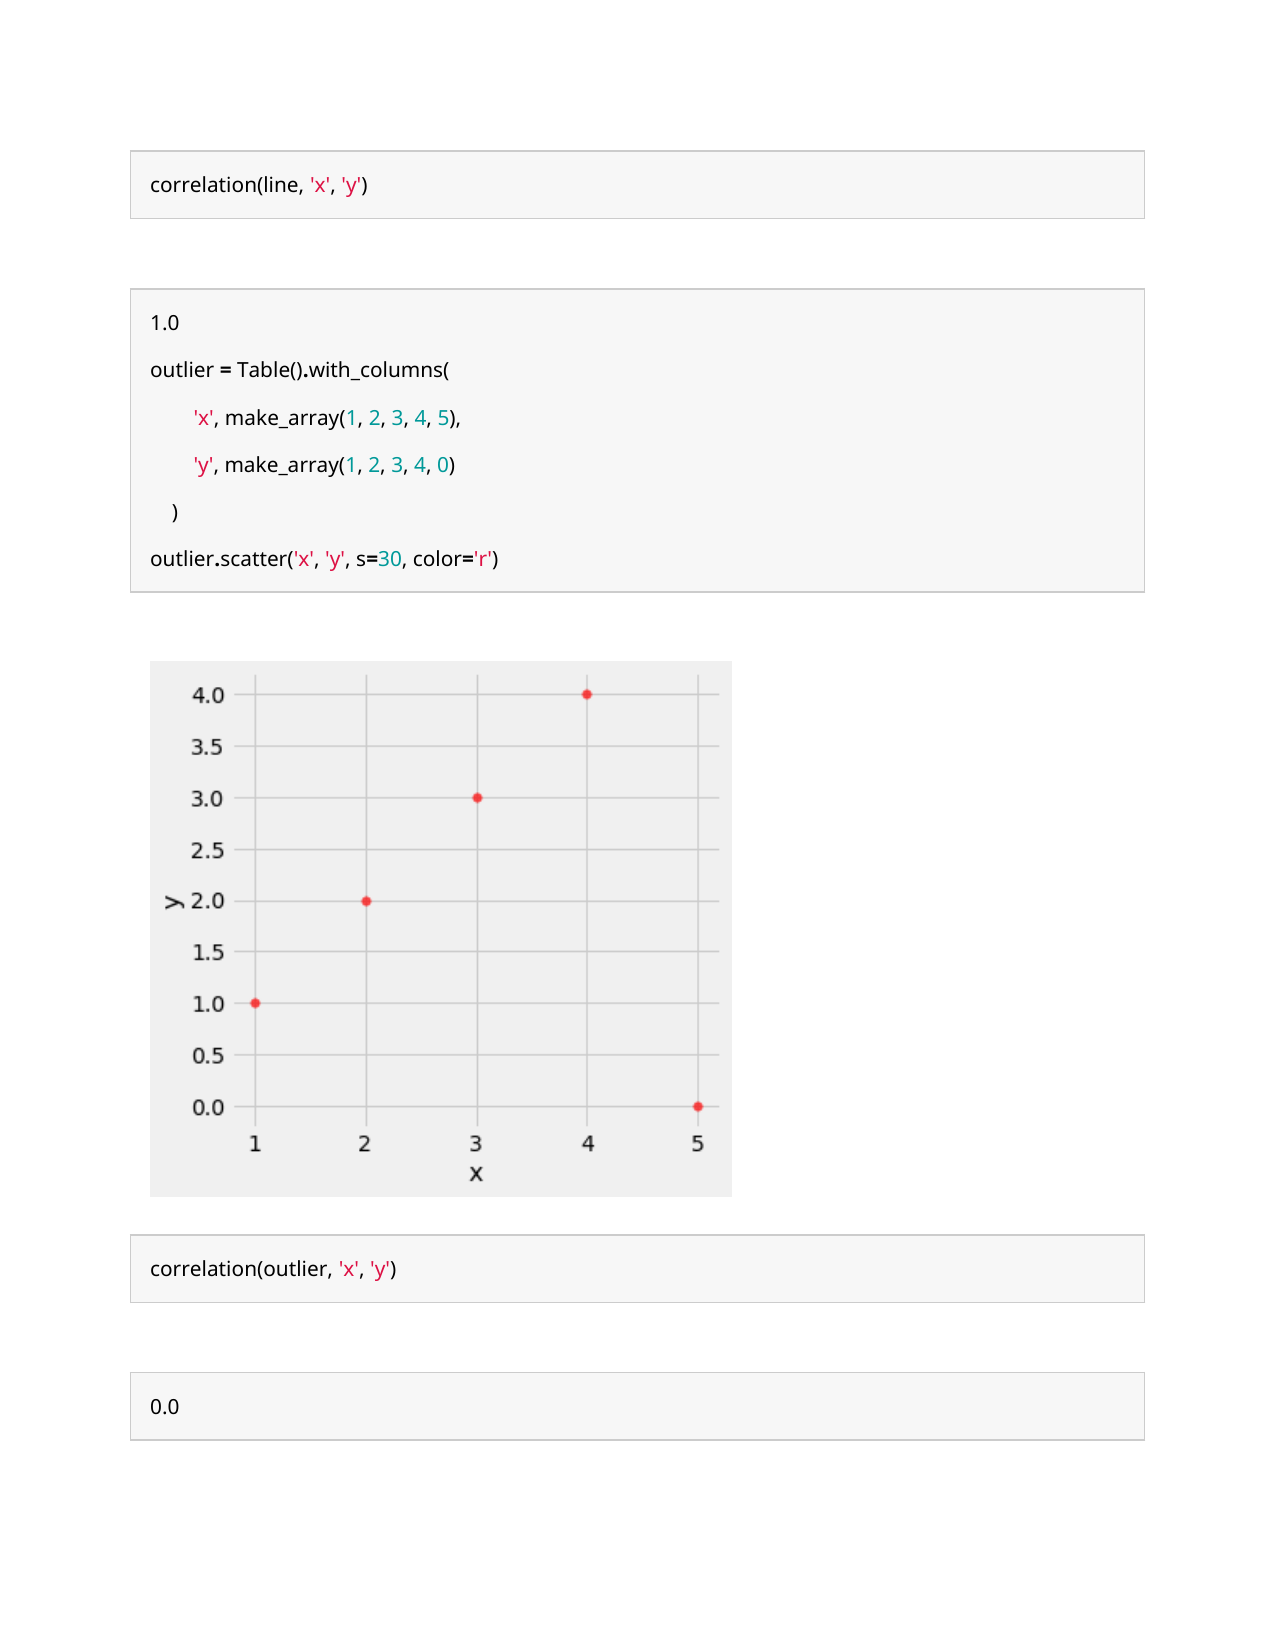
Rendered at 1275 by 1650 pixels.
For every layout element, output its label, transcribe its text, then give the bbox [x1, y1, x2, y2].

text 0.0 [131, 1373, 1144, 1439]
picture [150, 661, 732, 1197]
text correlation(outlier, 'x', 'y') [131, 1236, 1144, 1302]
text 1.0 [131, 290, 1144, 335]
text outlier.scatter('x', 'y', s=30, color='r') [131, 524, 1144, 591]
text outlier = Table().with_columns( [131, 335, 1144, 382]
text 'x', make_array(1, 2, 3, 4, 5), [131, 382, 1144, 429]
text ) [131, 477, 1144, 524]
text correlation(line, 'x', 'y') [131, 152, 1144, 218]
text 'y', make_array(1, 2, 3, 4, 0) [131, 429, 1144, 477]
